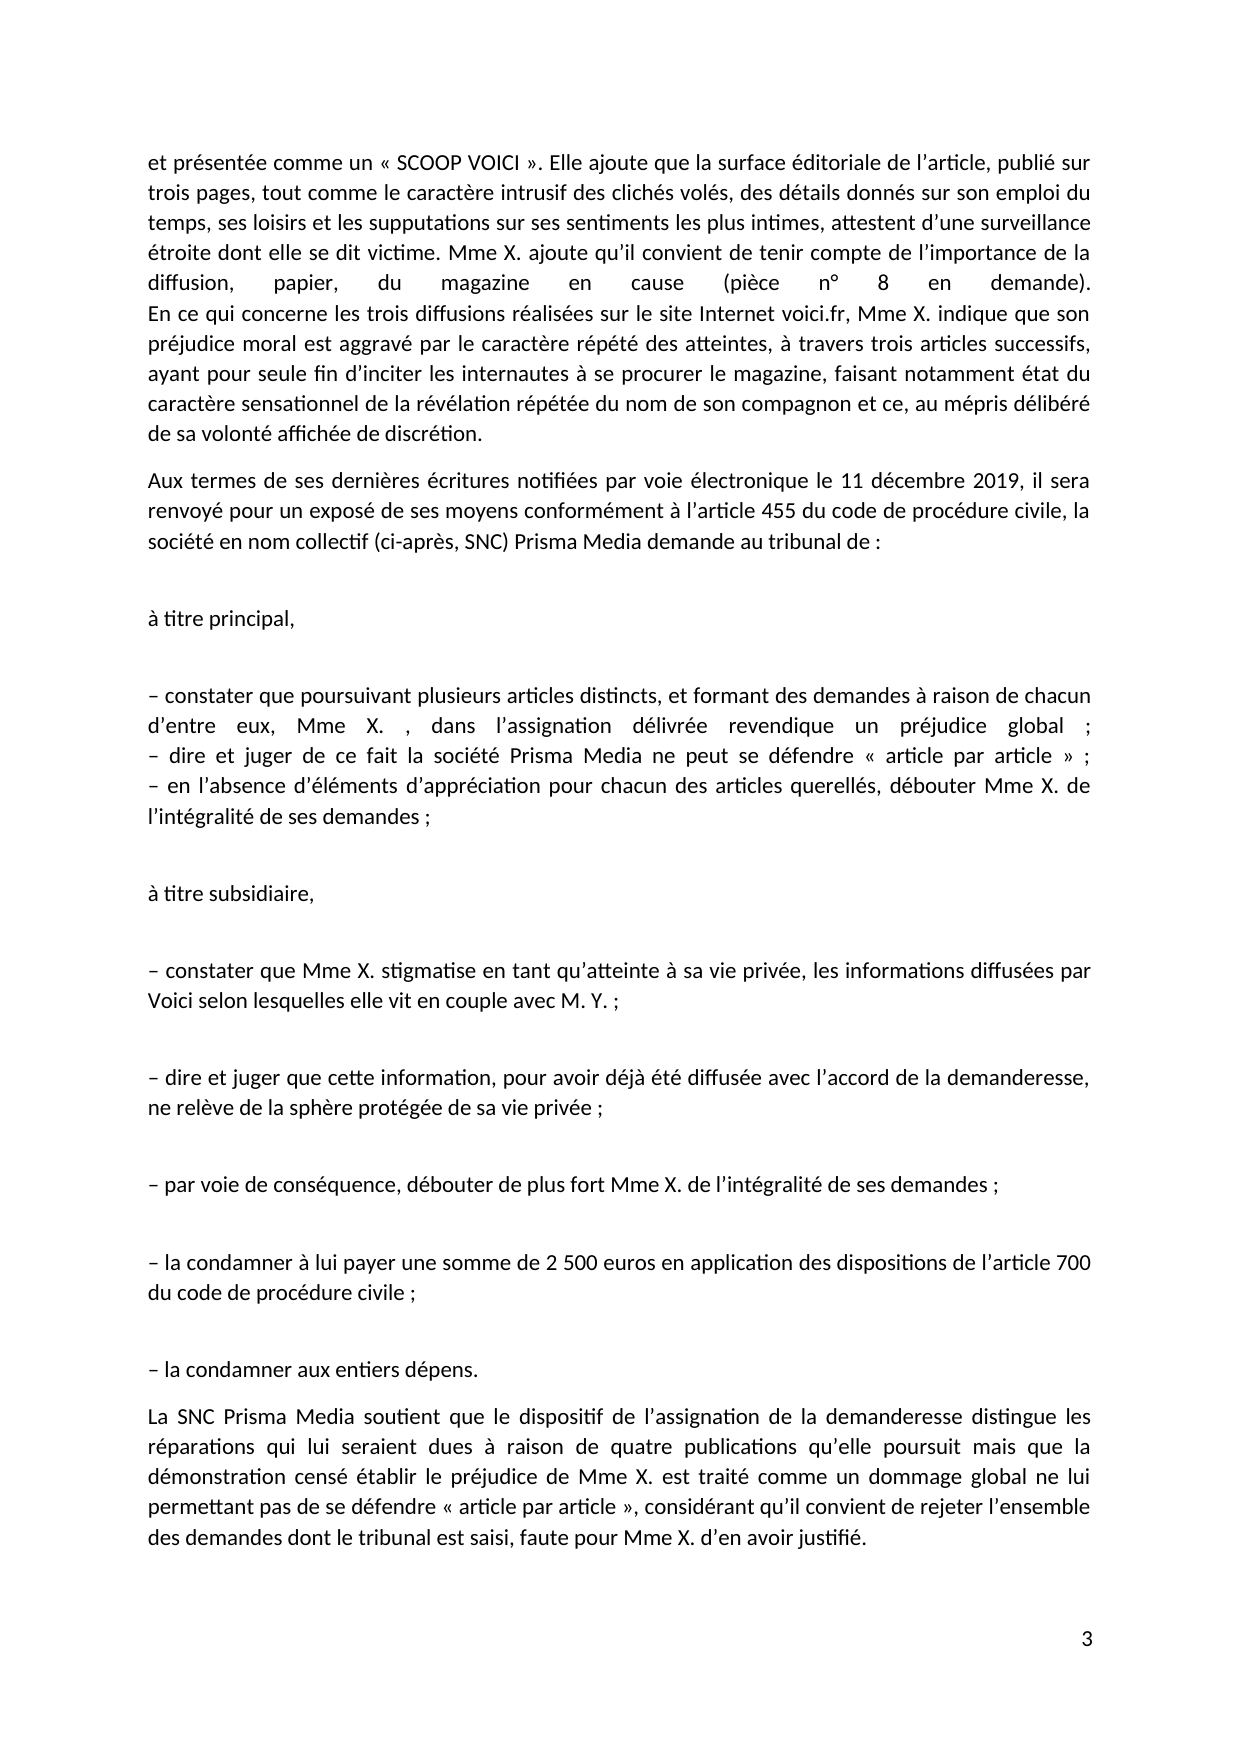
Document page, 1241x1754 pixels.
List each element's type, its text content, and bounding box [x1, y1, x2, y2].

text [148, 148, 1093, 447]
text – constater que Mme X. stigmatise en tant qu’atteinte à sa vie privée, les informations diffusées par Voici selon lesquelles elle vit en couple avec M. Y. ; [148, 926, 1093, 1014]
text à titre principal, [148, 574, 1093, 632]
text – la condamner aux entiers dépens. [148, 1325, 1093, 1383]
text La SNC Prisma Media soutient que le dispositif de l’assignation de la demanderesse distingue les réparations qui lui seraient dues à raison de quatre publications qu’elle poursuit mais que la démonstration censé établir le préjudice de Mme X. est traité comme un dommage global ne lui permettant pas de se défendre « article par article », considérant qu’il convient de rejeter l’ensemble des demandes dont le tribunal est saisi, faute pour Mme X. d’en avoir justifié. [148, 1402, 1093, 1551]
text Aux termes de ses dernières écritures notifiées par voie électronique le 11 décembre 2019, il sera renvoyé pour un exposé de ses moyens conformément à l’article 455 du code de procédure civile, la société en nom collectif (ci-après, SNC) Prisma Media demande au tribunal de : [148, 466, 1093, 555]
text – constater que poursuivant plusieurs articles distincts, et formant des demandes à raison de chacun d’entre eux, Mme X. , dans l’assignation délivrée revendique un préjudice global ; – dire et juger de ce fait la société Prisma Media ne peut se défendre « article par article » ; – en l’absence d’éléments d’appréciation pour chacun des articles querellés, débouter Mme X. de l’intégralité de ses demandes ; [148, 651, 1093, 830]
text – par voie de conséquence, débouter de plus fort Mme X. de l’intégralité de ses demandes ; [148, 1140, 1093, 1198]
text – dire et juger que cette information, pour avoir déjà été diffusée avec l’accord de la demanderesse, ne relève de la sphère protégée de sa vie privée ; [148, 1033, 1093, 1121]
text à titre subsidiaire, [148, 849, 1093, 907]
text – la condamner à lui payer une somme de 2 500 euros en application des dispositions de l’article 700 du code de procédure civile ; [148, 1217, 1093, 1306]
